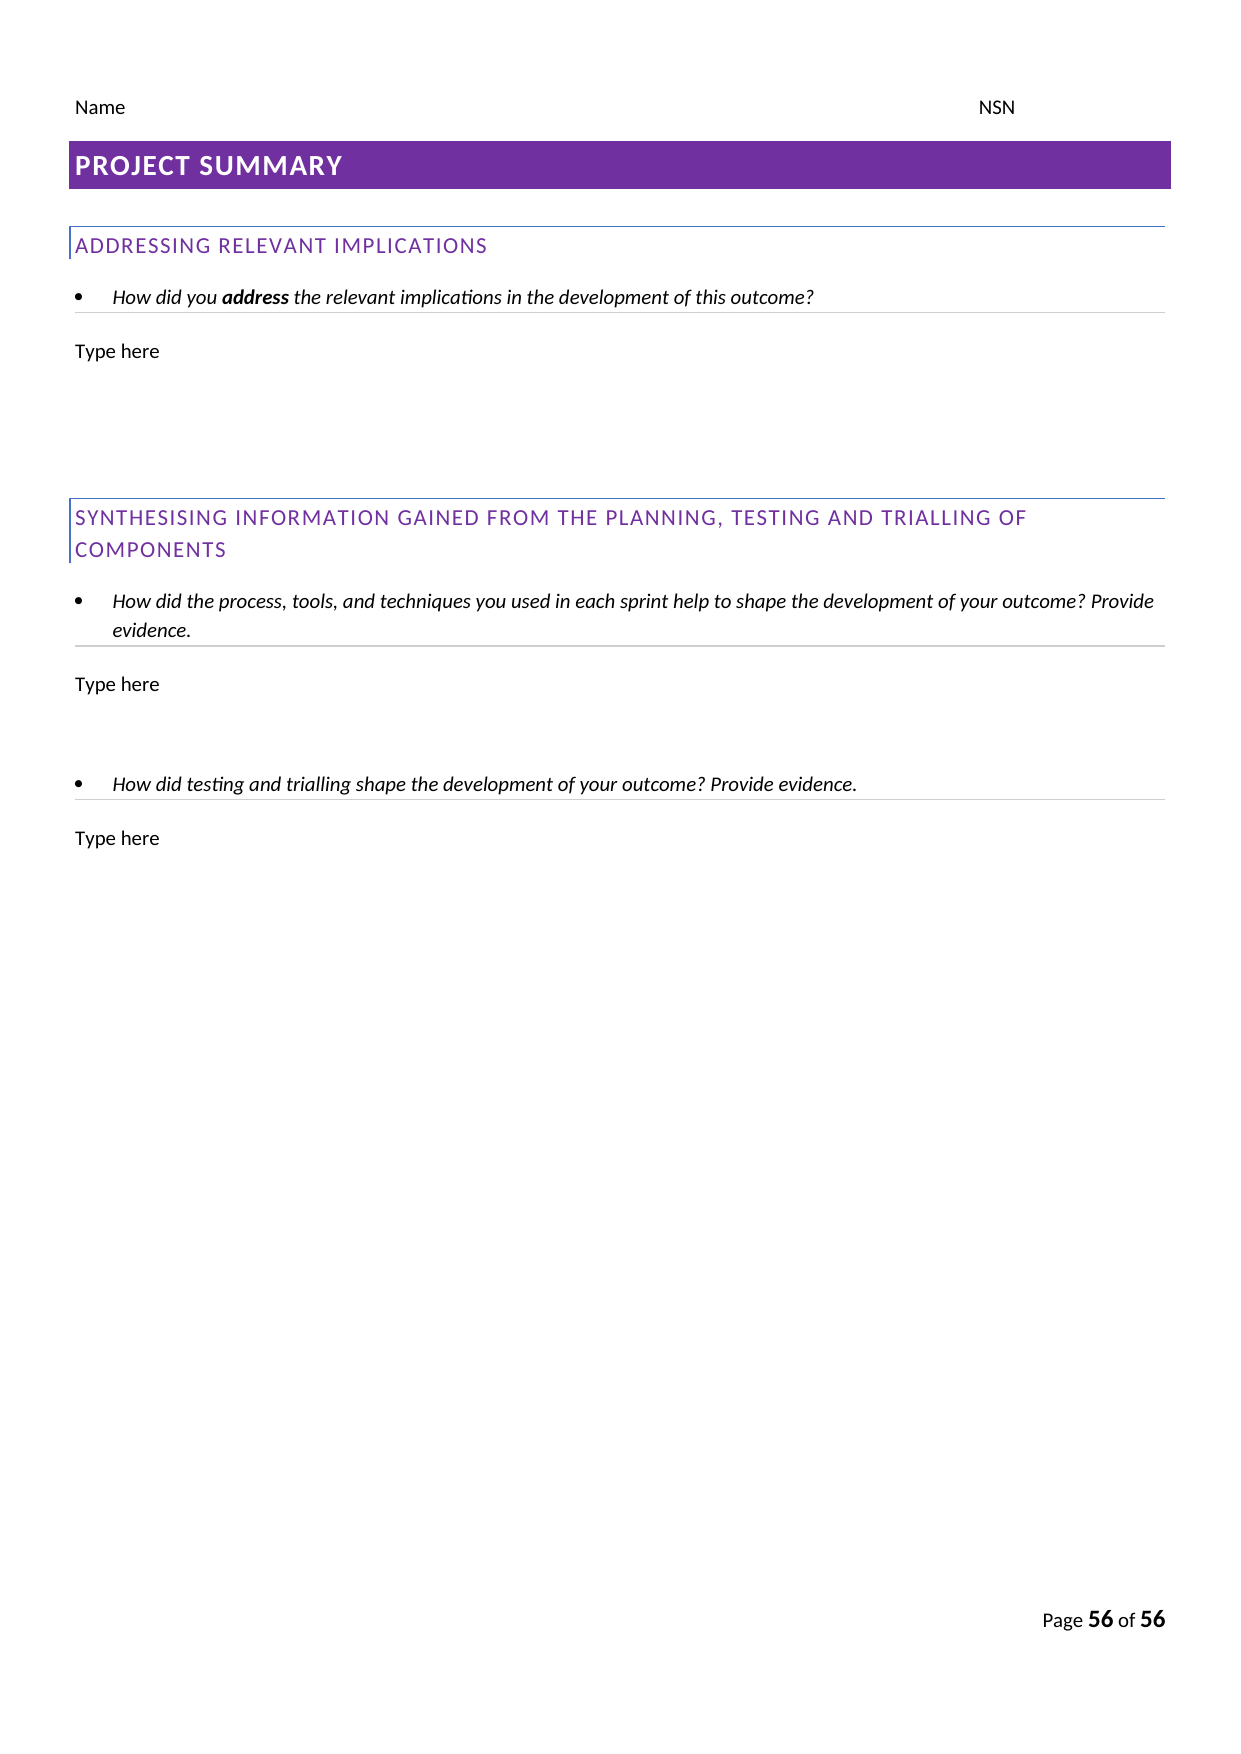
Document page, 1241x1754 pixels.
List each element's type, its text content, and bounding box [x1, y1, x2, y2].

text Type here [75, 825, 1165, 850]
text Type here [75, 338, 1165, 363]
text Type here [75, 671, 1165, 697]
subtitle Addressing relevant implications [71, 227, 1165, 259]
text How did you address the relevant implications in the development of this outcome? [75, 284, 1165, 312]
subtitle Synthesising information gained from the planning, testing and trialling of components [71, 499, 1165, 563]
subtitle Project Summary [75, 147, 1165, 183]
text How did testing and trialling shape the development of your outcome? Provide evidence. [75, 771, 1165, 799]
text How did the process, tools, and techniques you used in each sprint help to shape the development of your outcome? Provide evidence. [75, 588, 1165, 645]
